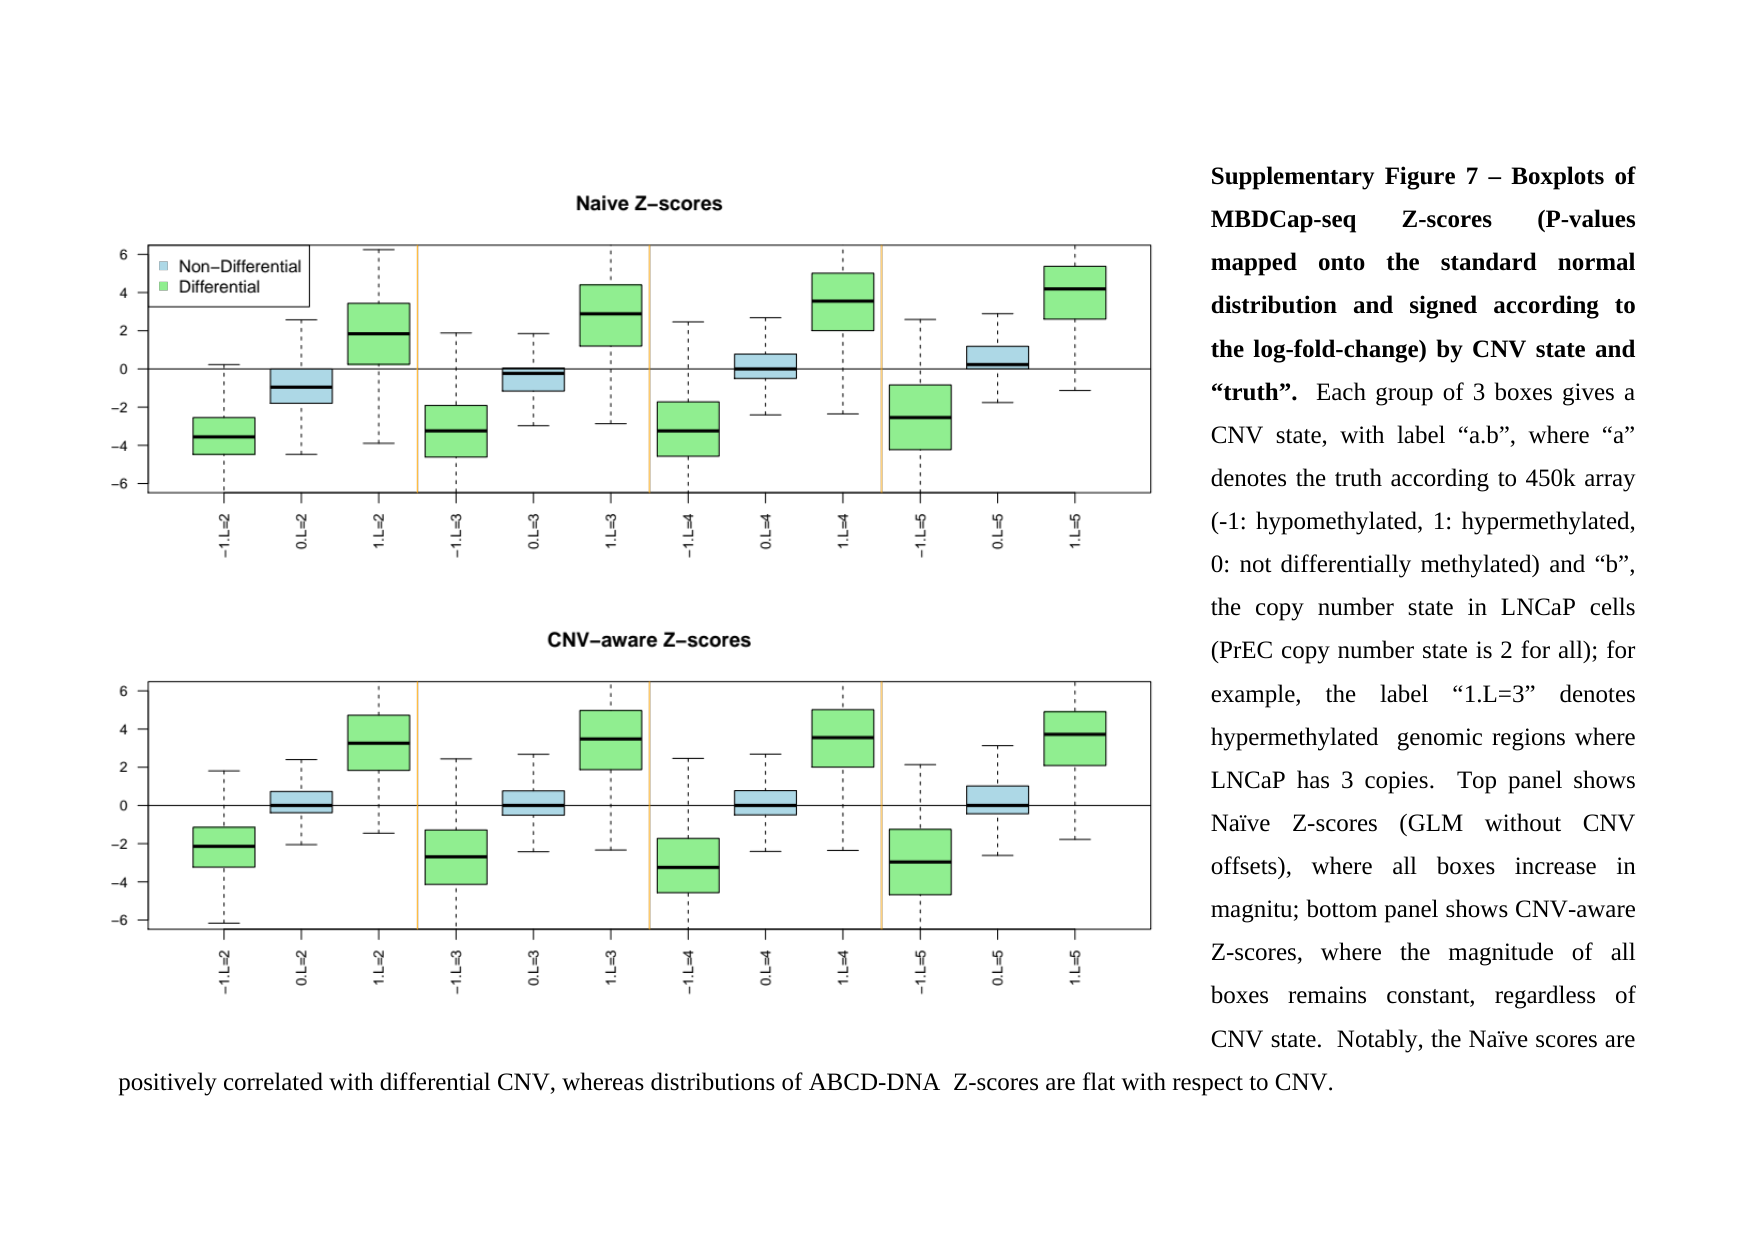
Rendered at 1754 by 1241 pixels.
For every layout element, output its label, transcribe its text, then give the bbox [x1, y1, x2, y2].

text Supplementary Figure 7 – Boxplots of MBDCap-seq Z-scores (P-values mapped onto the standard normal distribution and signed according to the log-fold-change) by CNV state and “truth”. Each group of 3 boxes gives a CNV state, with label “a.b”, where “a” denotes the truth according to 450k array (-1: hypomethylated, 1: hypermethylated, 0: not differentially methylated) and “b”, the copy number state in LNCaP cells (PrEC copy number state is 2 for all); for example, the label “1.L=3” denotes hypermethylated genomic regions where LNCaP has 3 copies. Top panel shows Naïve Z-scores (GLM without CNV offsets), where all boxes increase in magnitu; bottom panel shows CNV-aware Z-scores, where the magnitude of all boxes remains constant, regardless of CNV state. Notably, the Naïve scores are positively correlated with differential CNV, whereas distributions of ABCD-DNA Z-scores are flat with respect to CNV. [118, 161, 1636, 1096]
